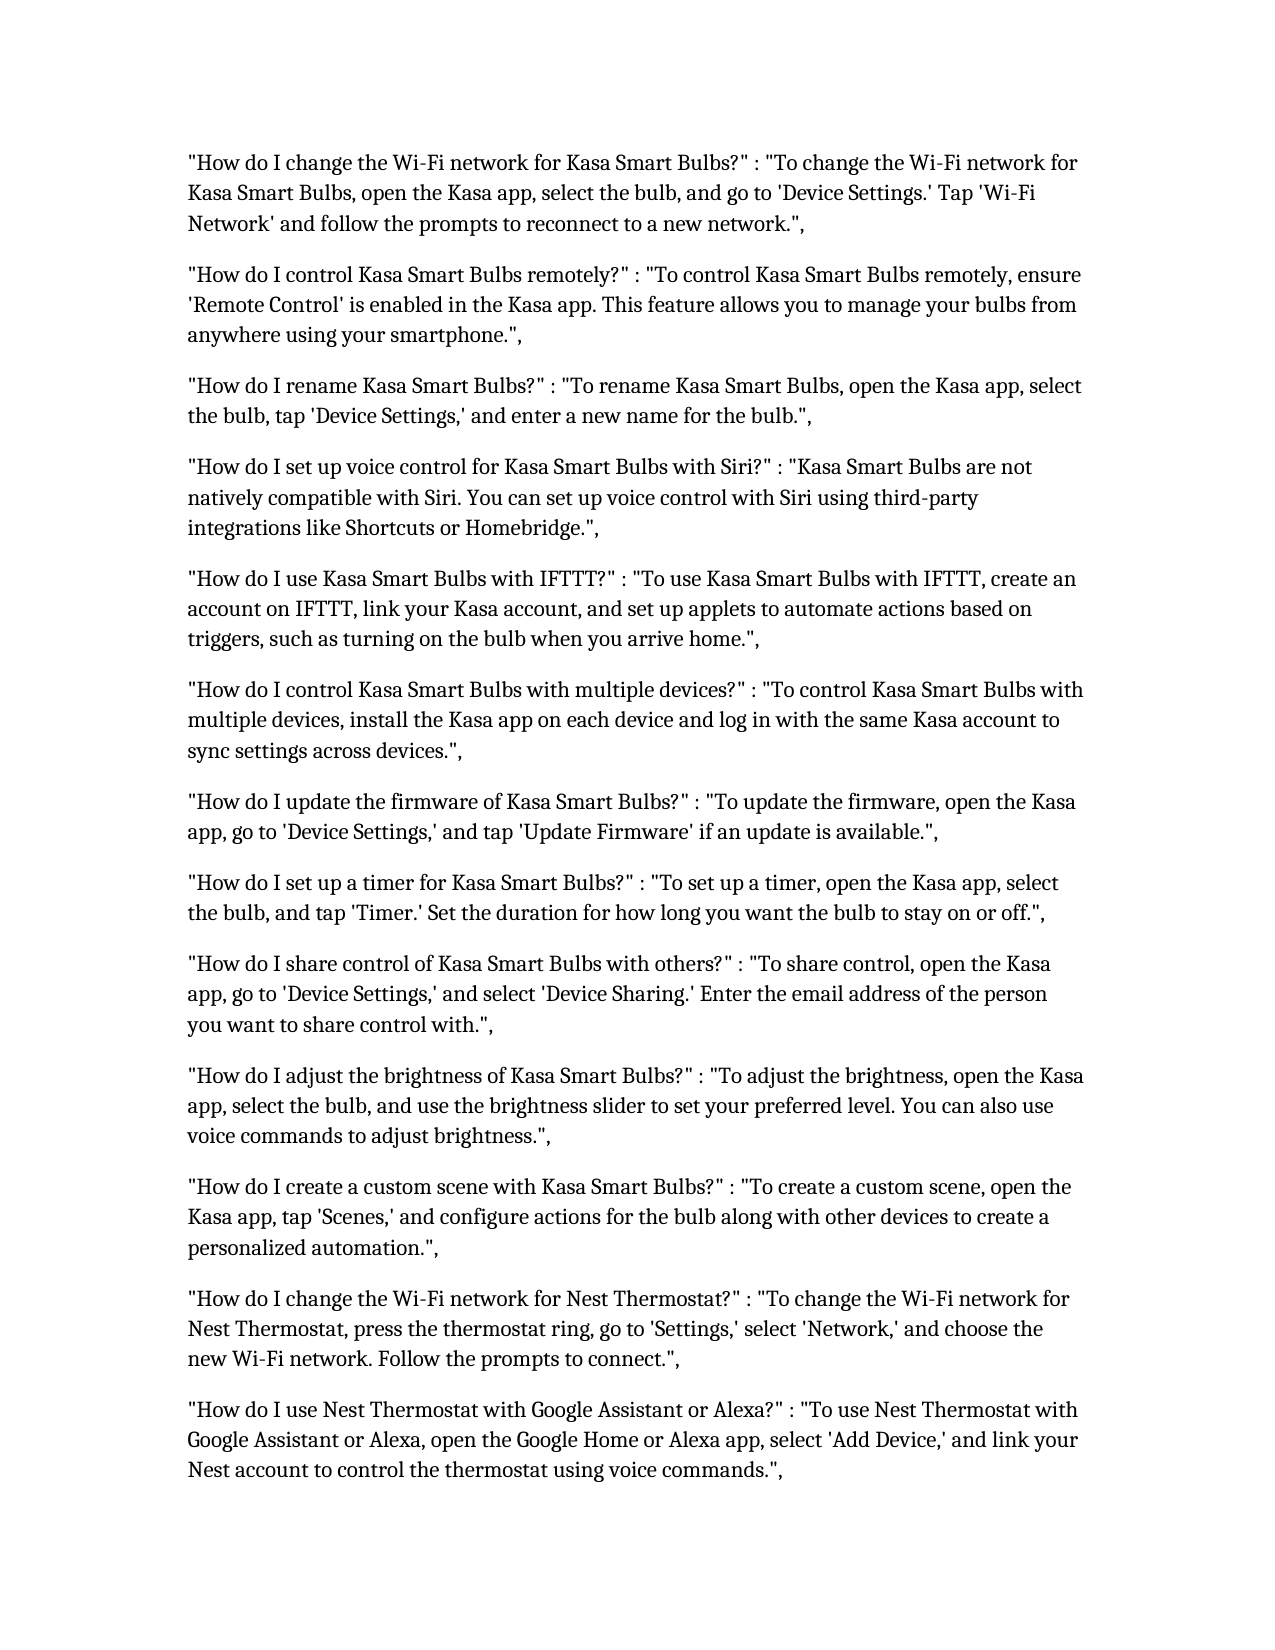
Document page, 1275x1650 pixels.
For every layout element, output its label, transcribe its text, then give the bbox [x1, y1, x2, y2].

text "How do I change the Wi-Fi network for Nest Thermostat?" : "To change the Wi-Fi network for Nest Thermostat, press the thermostat ring, go to 'Settings,' select 'Network,' and choose the new Wi-Fi network. Follow the prompts to connect.", [187, 1285, 1087, 1372]
text "How do I use Nest Thermostat with Google Assistant or Alexa?" : "To use Nest Thermostat with Google Assistant or Alexa, open the Google Home or Alexa app, select 'Add Device,' and link your Nest account to control the thermostat using voice commands.", [187, 1397, 1087, 1484]
text "How do I adjust the brightness of Kasa Smart Bulbs?" : "To adjust the brightness, open the Kasa app, select the bulb, and use the brightness slider to set your preferred level. You can also use voice commands to adjust brightness.", [187, 1062, 1087, 1149]
text "How do I use Kasa Smart Bulbs with IFTTT?" : "To use Kasa Smart Bulbs with IFTTT, create an account on IFTTT, link your Kasa account, and set up applets to automate actions based on triggers, such as turning on the bulb when you arrive home.", [187, 566, 1087, 652]
text "How do I share control of Kasa Smart Bulbs with others?" : "To share control, open the Kasa app, go to 'Device Settings,' and select 'Device Sharing.' Enter the email address of the person you want to share control with.", [187, 951, 1087, 1038]
text "How do I create a custom scene with Kasa Smart Bulbs?" : "To create a custom scene, open the Kasa app, tap 'Scenes,' and configure actions for the bulb along with other devices to create a personalized automation.", [187, 1174, 1087, 1261]
text "How do I update the firmware of Kasa Smart Bulbs?" : "To update the firmware, open the Kasa app, go to 'Device Settings,' and tap 'Update Firmware' if an update is available.", [187, 788, 1087, 845]
text "How do I set up voice control for Kasa Smart Bulbs with Siri?" : "Kasa Smart Bulbs are not natively compatible with Siri. You can set up voice control with Siri using third-party integrations like Shortcuts or Homebridge.", [187, 454, 1087, 541]
text "How do I control Kasa Smart Bulbs with multiple devices?" : "To control Kasa Smart Bulbs with multiple devices, install the Kasa app on each device and log in with the same Kasa account to sync settings across devices.", [187, 677, 1087, 764]
text "How do I change the Wi-Fi network for Kasa Smart Bulbs?" : "To change the Wi-Fi network for Kasa Smart Bulbs, open the Kasa app, select the bulb, and go to 'Device Settings.' Tap 'Wi-Fi Network' and follow the prompts to reconnect to a new network.", [187, 150, 1087, 237]
text "How do I rename Kasa Smart Bulbs?" : "To rename Kasa Smart Bulbs, open the Kasa app, select the bulb, tap 'Device Settings,' and enter a new name for the bulb.", [187, 373, 1087, 429]
text "How do I control Kasa Smart Bulbs remotely?" : "To control Kasa Smart Bulbs remotely, ensure 'Remote Control' is enabled in the Kasa app. This feature allows you to manage your bulbs from anywhere using your smartphone.", [187, 261, 1087, 348]
text "How do I set up a timer for Kasa Smart Bulbs?" : "To set up a timer, open the Kasa app, select the bulb, and tap 'Timer.' Set the duration for how long you want the bulb to stay on or off.", [187, 870, 1087, 926]
